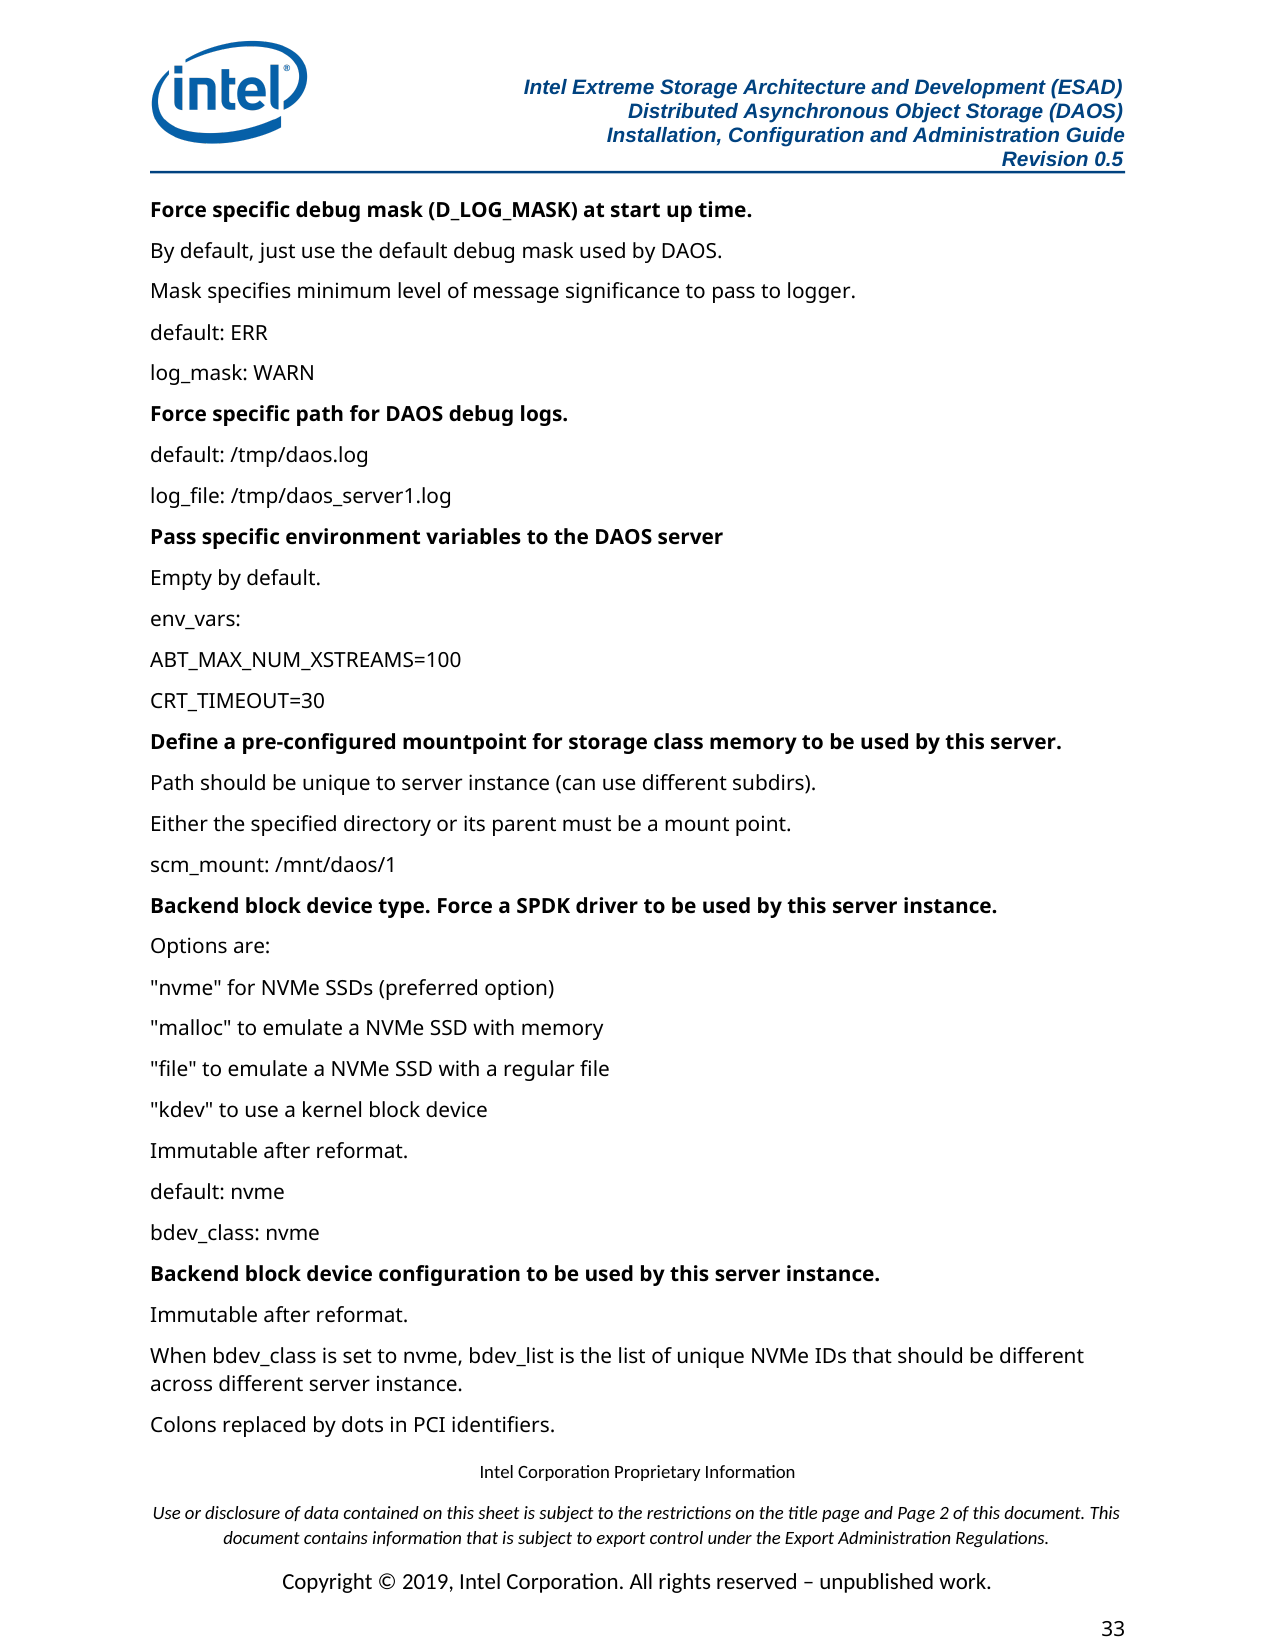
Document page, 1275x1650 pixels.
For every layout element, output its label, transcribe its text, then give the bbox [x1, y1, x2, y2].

text CRT_TIMEOUT=30 [150, 686, 1125, 714]
text default: /tmp/daos.log [150, 440, 1125, 469]
text Colons replaced by dots in PCI identifiers. [150, 1410, 1125, 1439]
text Force specific path for DAOS debug logs. [150, 399, 1125, 428]
text env_vars: [150, 604, 1125, 633]
text Path should be unique to server instance (can use different subdirs). [150, 768, 1125, 796]
text "kdev" to use a kernel block device [150, 1095, 1125, 1124]
text default: ERR [150, 318, 1125, 346]
text Empty by default. [150, 563, 1125, 592]
text Force specific debug mask (D_LOG_MASK) at start up time. [150, 195, 1125, 223]
text Immutable after reformat. [150, 1300, 1125, 1328]
text scm_mount: /mnt/daos/1 [150, 850, 1125, 878]
text Mask specifies minimum level of message significance to pass to logger. [150, 277, 1125, 305]
text "malloc" to emulate a NVMe SSD with memory [150, 1013, 1125, 1042]
text Pass specific environment variables to the DAOS server [150, 522, 1125, 551]
text log_file: /tmp/daos_server1.log [150, 481, 1125, 510]
text ABT_MAX_NUM_XSTREAMS=100 [150, 645, 1125, 673]
text "file" to emulate a NVMe SSD with a regular file [150, 1054, 1125, 1083]
text "nvme" for NVMe SSDs (preferred option) [150, 973, 1125, 1001]
picture [120, 9, 338, 175]
text Immutable after reformat. [150, 1136, 1125, 1165]
text log_mask: WARN [150, 358, 1125, 387]
text Options are: [150, 932, 1125, 960]
text bdev_class: nvme [150, 1218, 1125, 1247]
text Either the specified directory or its parent must be a mount point. [150, 809, 1125, 837]
text By default, just use the default debug mask used by DAOS. [150, 236, 1125, 264]
text Backend block device configuration to be used by this server instance. [150, 1259, 1125, 1288]
text Backend block device type. Force a SPDK driver to be used by this server instance. [150, 891, 1125, 919]
text Define a pre-configured mountpoint for storage class memory to be used by this server. [150, 727, 1125, 755]
text When bdev_class is set to nvme, bdev_list is the list of unique NVMe IDs that should be different across different server instance. [150, 1341, 1125, 1398]
text default: nvme [150, 1177, 1125, 1206]
